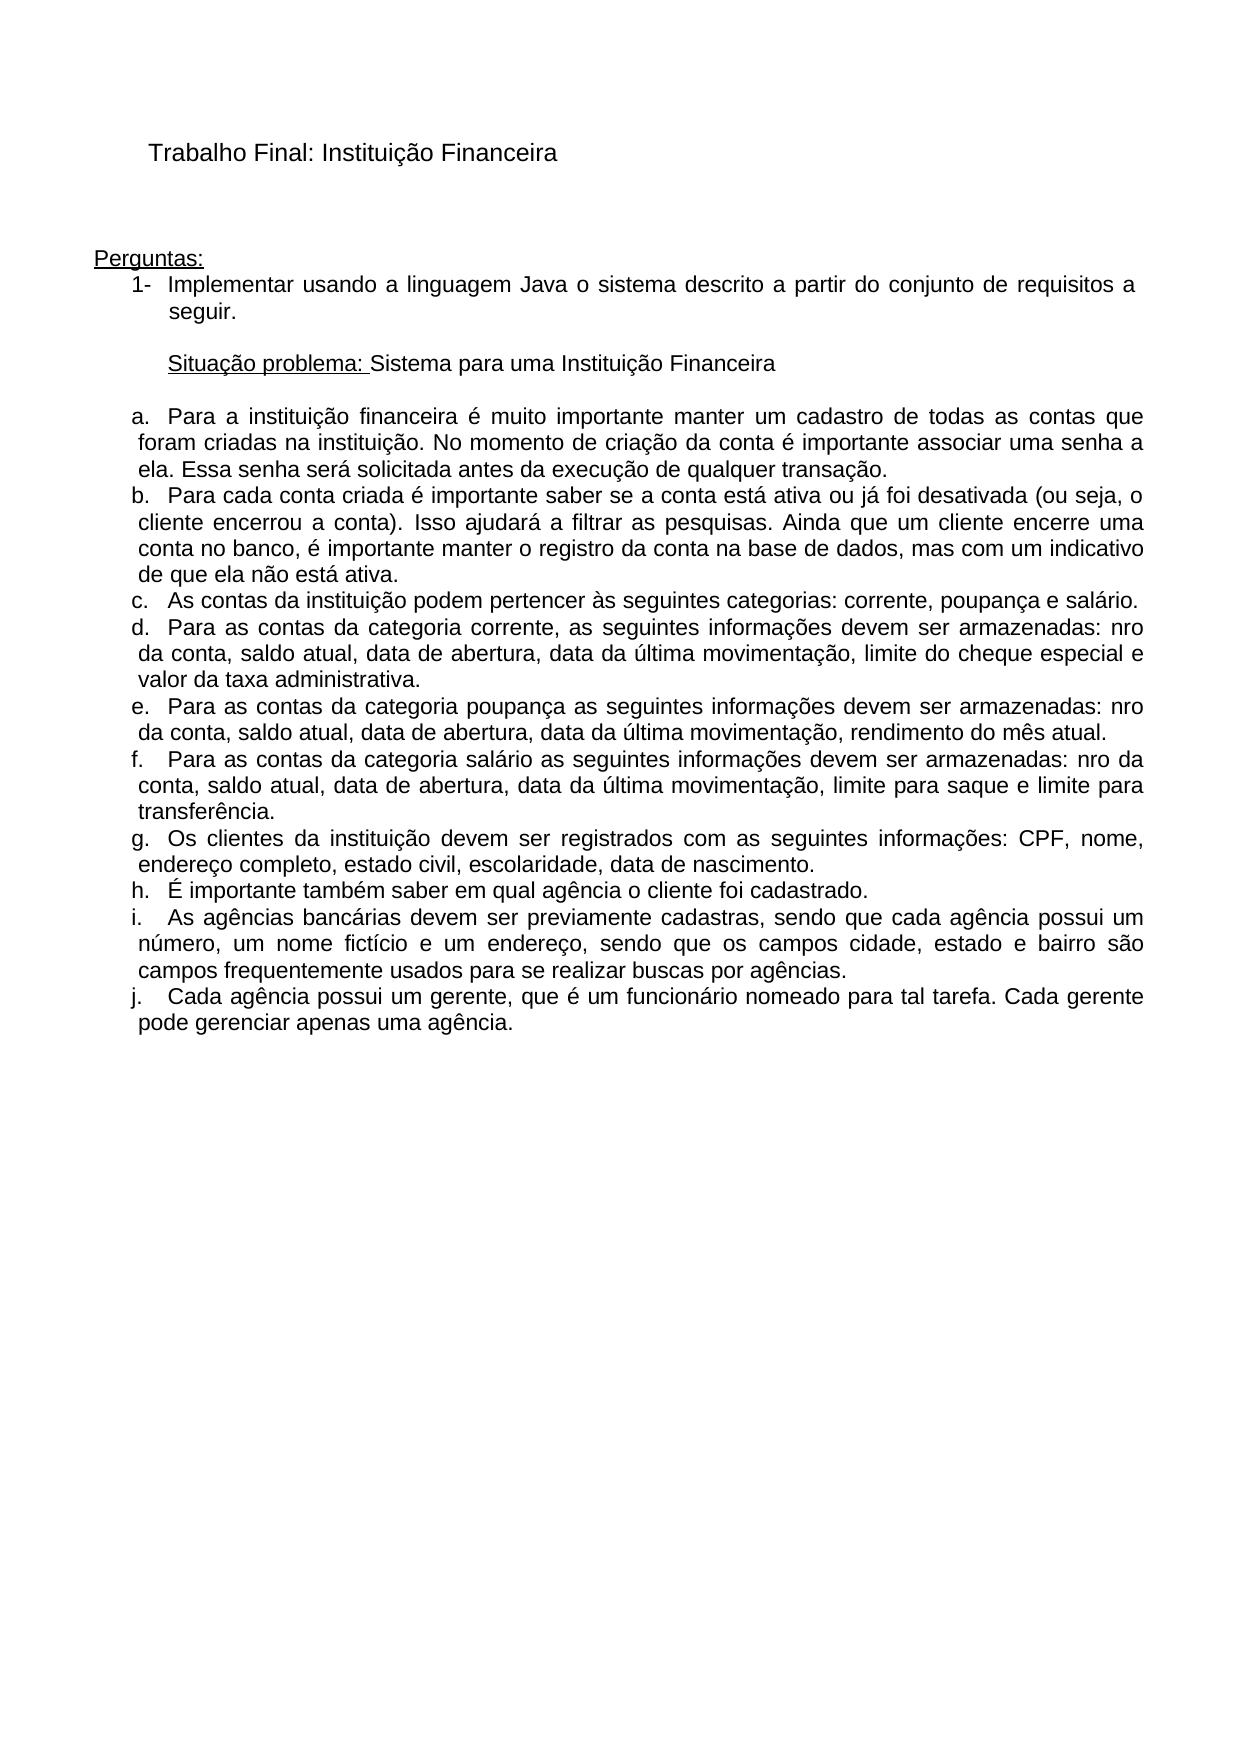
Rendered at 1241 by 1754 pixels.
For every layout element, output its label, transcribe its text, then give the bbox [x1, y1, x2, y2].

list As contas da instituição podem pertencer às seguintes categorias: corrente, poupança e salário. [131, 587, 1161, 614]
list Para as contas da categoria salário as seguintes informações devem ser armazenadas: nro da conta, saldo atual, data de abertura, data da última movimentação, limite para saque e limite para transferência. [131, 746, 1144, 825]
list Para cada conta criada é importante saber se a conta está ativa ou já foi desativada (ou seja, o cliente encerrou a conta). Isso ajudará a filtrar as pesquisas. Ainda que um cliente encerre uma conta no banco, é importante manter o registro da conta na base de dados, mas com um indicativo de que ela não está ativa. [131, 482, 1144, 587]
list Cada agência possui um gerente, que é um funcionário nomeado para tal tarefa. Cada gerente pode gerenciar apenas uma agência. [131, 983, 1144, 1036]
list As agências bancárias devem ser previamente cadastras, sendo que cada agência possui um número, um nome fictício e um endereço, sendo que os campos cidade, estado e bairro são campos frequentemente usados para se realizar buscas por agências. [131, 904, 1144, 983]
text Perguntas: [94, 245, 1161, 271]
list Para as contas da categoria poupança as seguintes informações devem ser armazenadas: nro da conta, saldo atual, data de abertura, data da última movimentação, rendimento do mês atual. [131, 693, 1144, 746]
list Para a instituição financeira é muito importante manter um cadastro de todas as contas que foram criadas na instituição. No momento de criação da conta é importante associar uma senha a ela. Essa senha será solicitada antes da execução de qualquer transação. [131, 403, 1144, 482]
subtitle Trabalho Final: Instituição Financeira [148, 137, 1161, 166]
list É importante também saber em qual agência o cliente foi cadastrado. [131, 878, 1161, 904]
text 1- Implementar usando a linguagem Java o sistema descrito a partir do conjunto de requisitos a seguir. [131, 271, 1144, 324]
text Situação problema: Sistema para uma Instituição Financeira [167, 350, 1161, 377]
list Os clientes da instituição devem ser registrados com as seguintes informações: CPF, nome, endereço completo, estado civil, escolaridade, data de nascimento. [131, 825, 1144, 877]
list Para as contas da categoria corrente, as seguintes informações devem ser armazenadas: nro da conta, saldo atual, data de abertura, data da última movimentação, limite do cheque especial e valor da taxa administrativa. [131, 614, 1144, 693]
